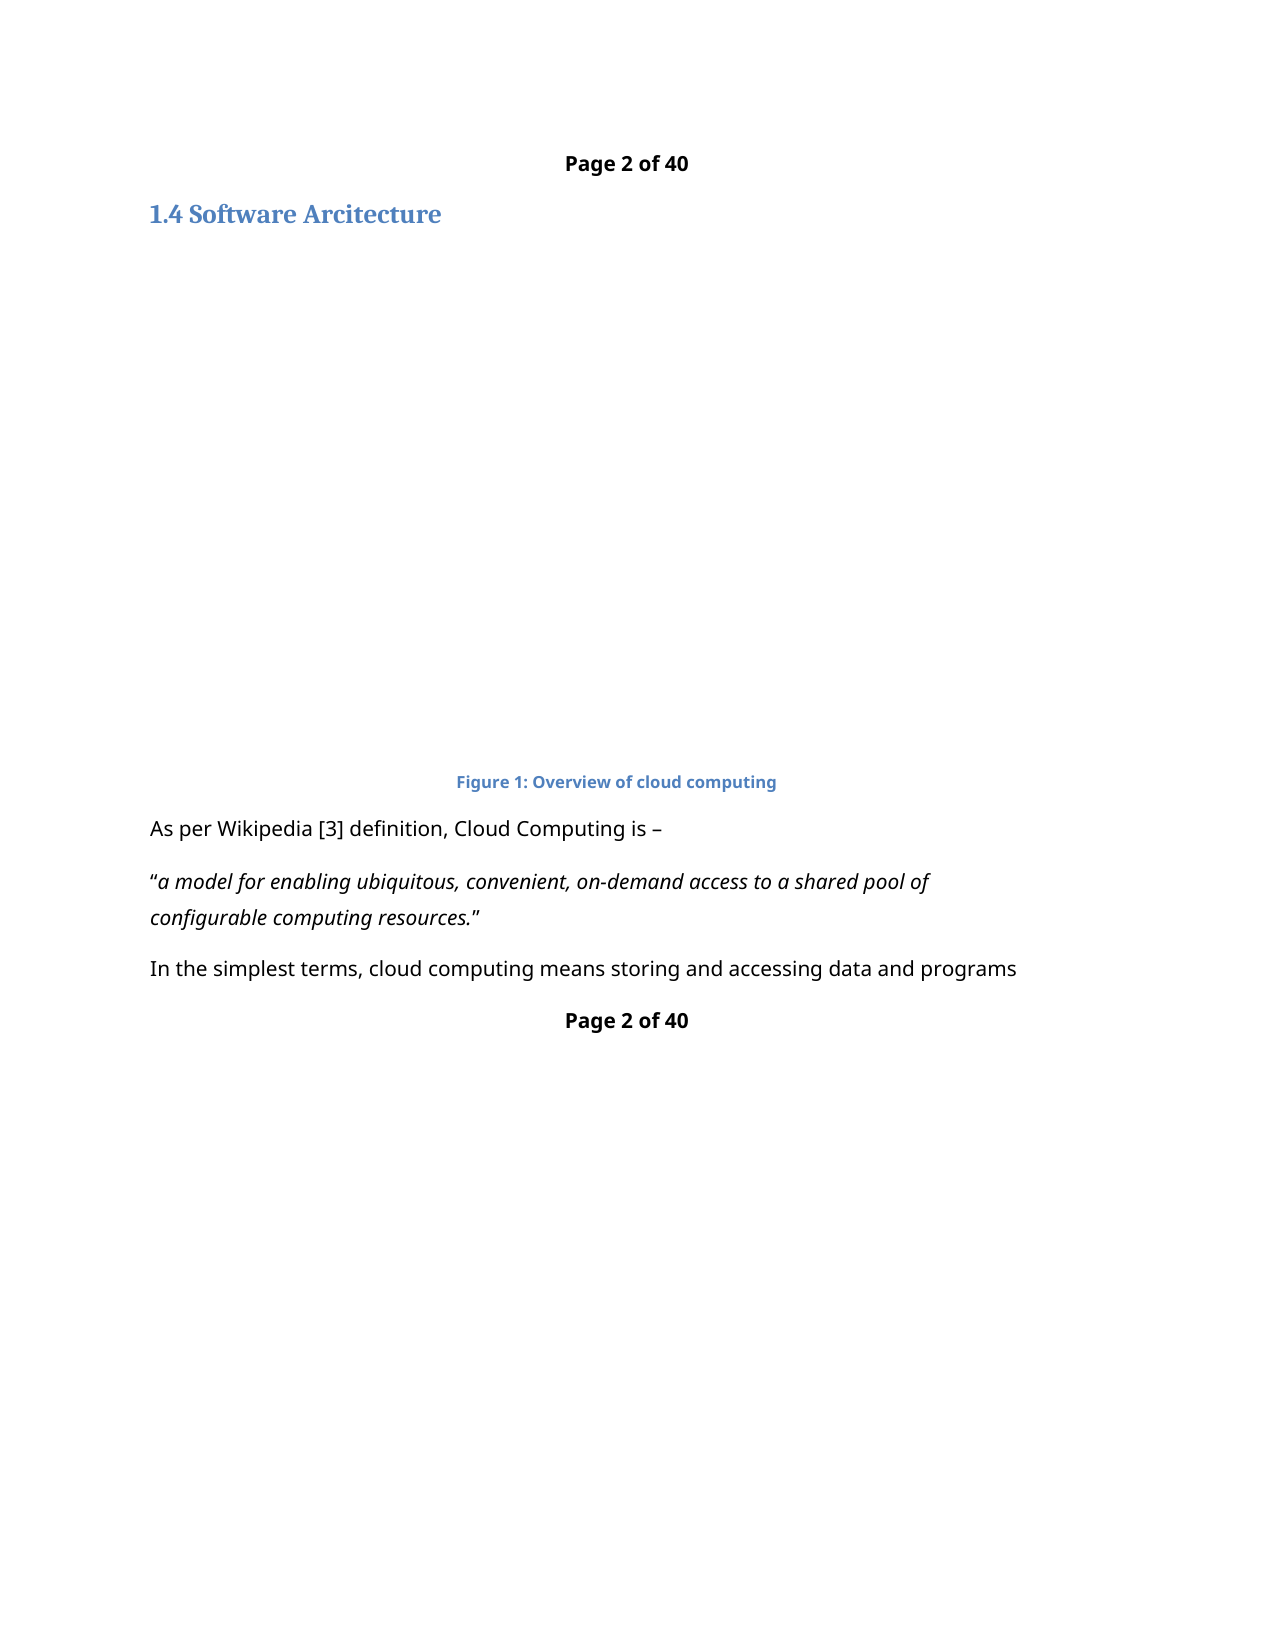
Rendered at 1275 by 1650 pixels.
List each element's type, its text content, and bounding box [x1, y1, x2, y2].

text As per Wikipedia [3] definition, Cloud Computing is – [150, 814, 1125, 843]
text Figure 1: Overview of cloud computing [456, 770, 1125, 793]
text Page 2 of 40 [564, 149, 1125, 178]
text 1.4 Software Arcitecture [150, 199, 1125, 230]
text In the simplest terms, cloud computing means storing and accessing data and programs [150, 954, 1125, 982]
text “a model for enabling ubiquitous, convenient, on-demand access to a shared pool of configurable computing resources.” [150, 867, 1035, 931]
text Page 2 of 40 [564, 1007, 1125, 1035]
